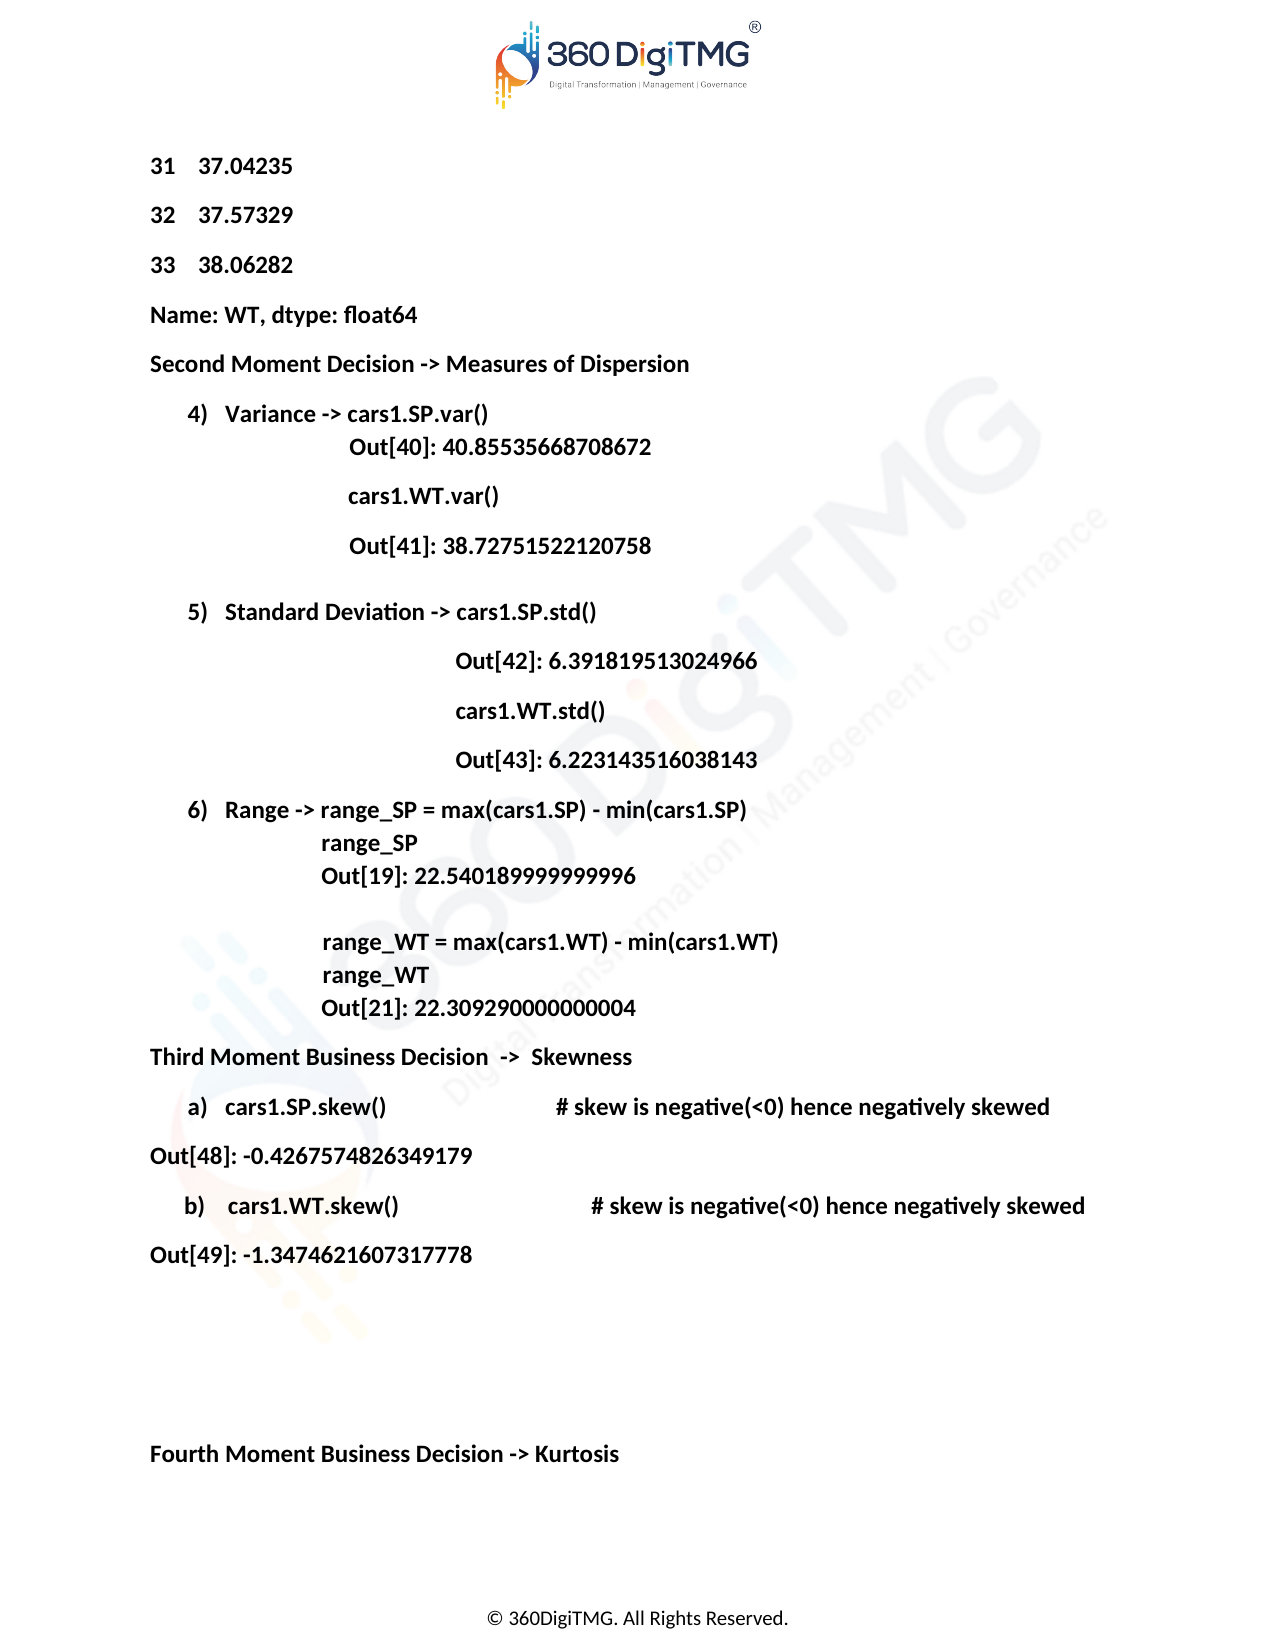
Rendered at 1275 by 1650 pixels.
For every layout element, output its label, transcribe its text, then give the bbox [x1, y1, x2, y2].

text Name: WT, dtype: float64 [150, 299, 1125, 329]
list Out[41]: 38.72751522120758 [225, 530, 1125, 561]
list range_SP [225, 827, 1125, 858]
picture [491, 16, 765, 114]
list cars1.SP.skew() # skew is negative(<0) hence negatively skewed [187, 1091, 1125, 1121]
list Out[40]: 40.85535668708672 [225, 431, 1125, 461]
text Out[43]: 6.223143516038143 [150, 744, 1125, 775]
text cars1.WT.std() [150, 695, 1125, 726]
text Fourth Moment Business Decision -> Kurtosis [150, 1438, 1125, 1468]
picture [54, 283, 1221, 1366]
list Standard Deviation -> cars1.SP.std() [187, 596, 1125, 626]
list Out[21]: 22.309290000000004 [225, 992, 1125, 1022]
list Variance -> cars1.SP.var() [187, 398, 1125, 428]
text Out[42]: 6.391819513024966 [150, 645, 1125, 676]
text 33 38.06282 [150, 249, 1125, 280]
text cars1.WT.var() [150, 480, 1125, 511]
text Out[48]: -0.4267574826349179 [150, 1140, 1125, 1171]
list range_WT [225, 959, 1125, 989]
text 31 37.04235 [150, 150, 1125, 181]
text Second Moment Decision -> Measures of Dispersion [150, 348, 1125, 379]
list range_WT = max(cars1.WT) - min(cars1.WT) [225, 926, 1125, 956]
text b) cars1.WT.skew() # skew is negative(<0) hence negatively skewed [150, 1190, 1125, 1221]
list Range -> range_SP = max(cars1.SP) - min(cars1.SP) [187, 794, 1125, 825]
text Third Moment Business Decision -> Skewness [150, 1041, 1125, 1072]
text 32 37.57329 [150, 199, 1125, 230]
list Out[19]: 22.540189999999996 [225, 860, 1125, 891]
text Out[49]: -1.3474621607317778 [150, 1239, 1125, 1270]
